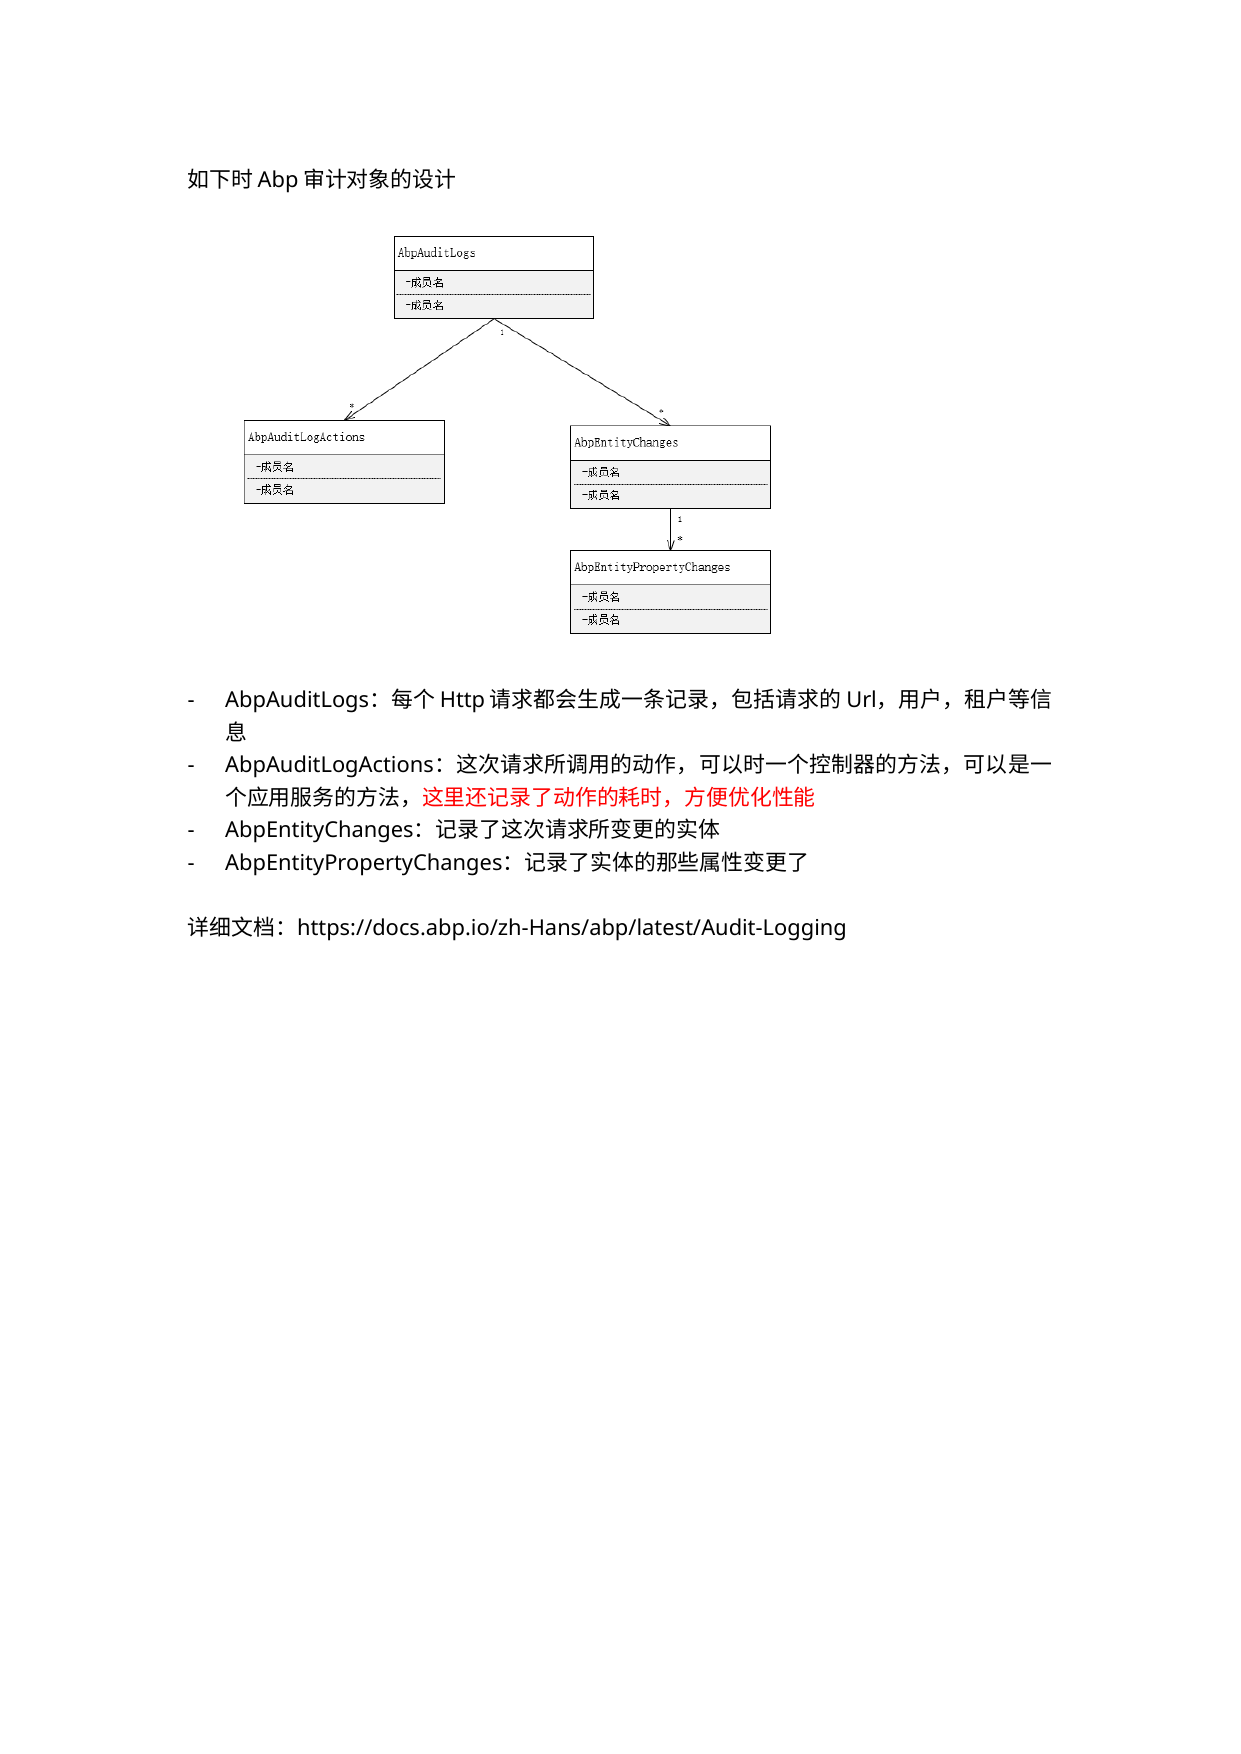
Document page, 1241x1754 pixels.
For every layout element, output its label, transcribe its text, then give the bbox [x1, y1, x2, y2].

list AbpEntityPropertyChanges：记录了实体的那些属性变更了 [187, 844, 1053, 877]
list AbpAuditLogs：每个Http请求都会生成一条记录，包括请求的Url，用户，租户等信息 [187, 682, 1053, 747]
picture [187, 194, 819, 671]
text 详细文档：https://docs.abp.io/zh-Hans/abp/latest/Audit-Logging [187, 909, 1053, 942]
list AbpEntityChanges：记录了这次请求所变更的实体 [187, 812, 1053, 844]
text 如下时Abp审计对象的设计 [187, 162, 1053, 194]
list AbpAuditLogActions：这次请求所调用的动作，可以时一个控制器的方法，可以是一个应用服务的方法，这里还记录了动作的耗时，方便优化性能 [187, 747, 1053, 812]
